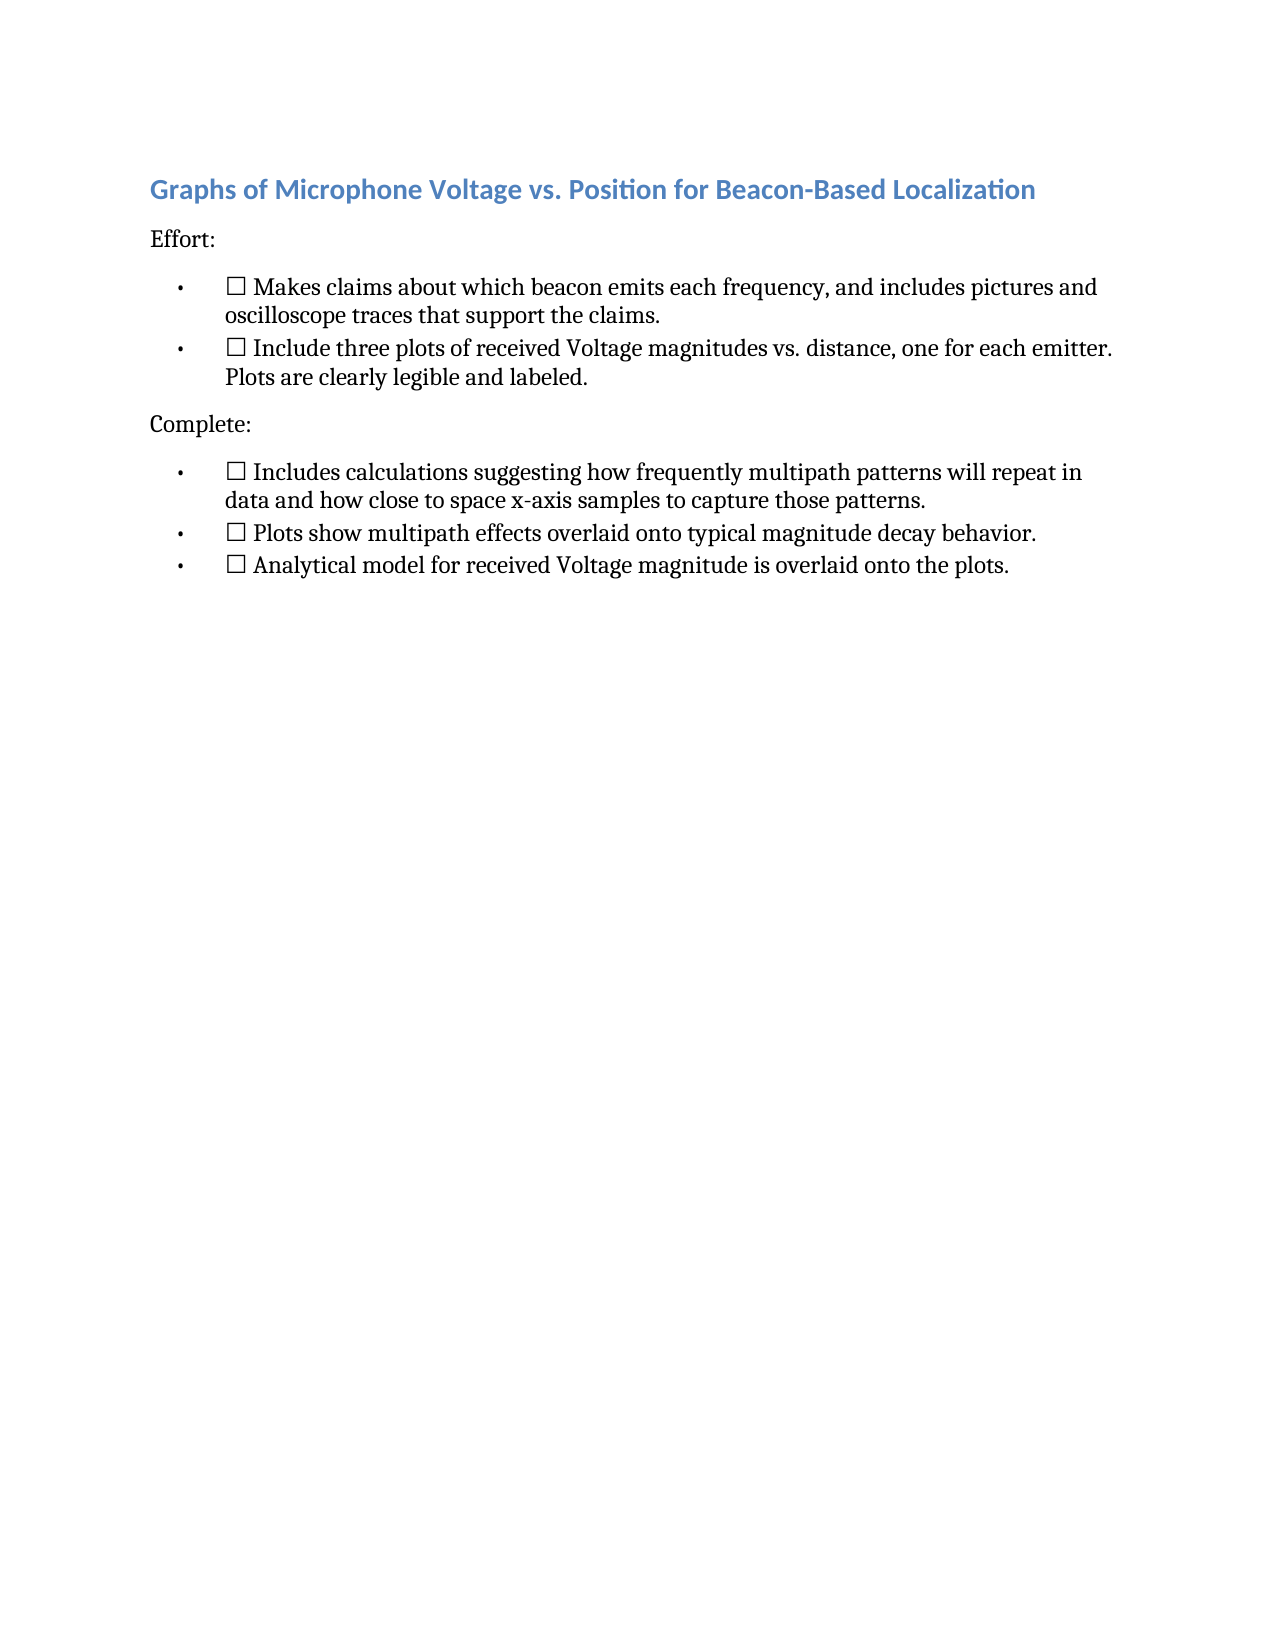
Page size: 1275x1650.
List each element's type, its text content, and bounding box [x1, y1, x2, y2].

subtitle Graphs of Microphone Voltage vs. Position for Beacon-Based Localization [150, 171, 1125, 206]
text Effort: [150, 225, 1125, 254]
list ☐ Includes calculations suggesting how frequently multipath patterns will repeat in data and how close to space x-axis samples to capture those patterns. [175, 458, 1125, 515]
list ☐ Include three plots of received Voltage magnitudes vs. distance, one for each emitter. Plots are clearly legible and labeled. [175, 334, 1125, 391]
list ☐ Makes claims about which beacon emits each frequency, and includes pictures and oscilloscope traces that support the claims. [175, 273, 1125, 330]
text Complete: [150, 410, 1125, 439]
list ☐ Plots show multipath effects overlaid onto typical magnitude decay behavior. [175, 519, 1125, 548]
list ☐ Analytical model for received Voltage magnitude is overlaid onto the plots. [175, 551, 1125, 580]
